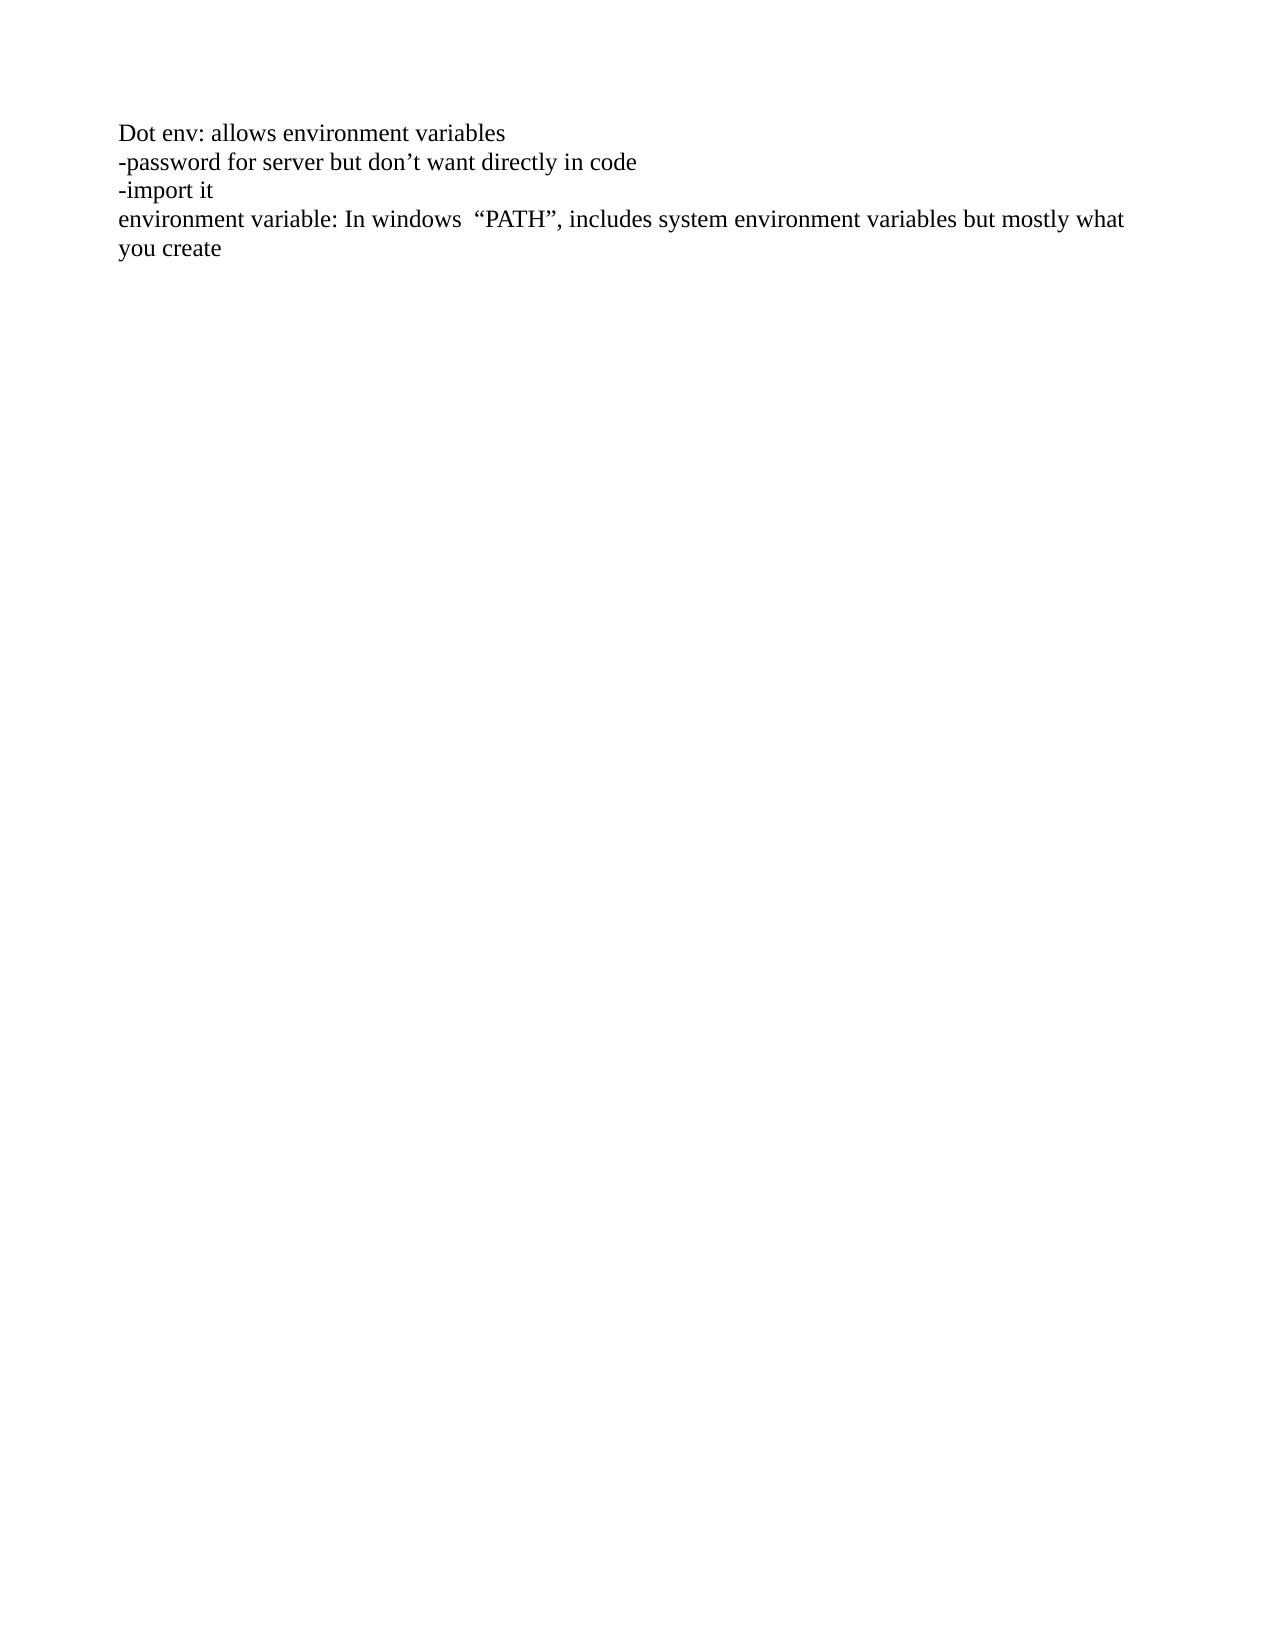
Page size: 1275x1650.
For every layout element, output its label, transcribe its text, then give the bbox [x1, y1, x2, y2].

text -import it [118, 176, 1157, 204]
text environment variable: In windows “PATH”, includes system environment variables but mostly what you create [118, 204, 1157, 262]
text Dot env: allows environment variables [118, 118, 1157, 147]
text -password for server but don’t want directly in code [118, 147, 1157, 176]
